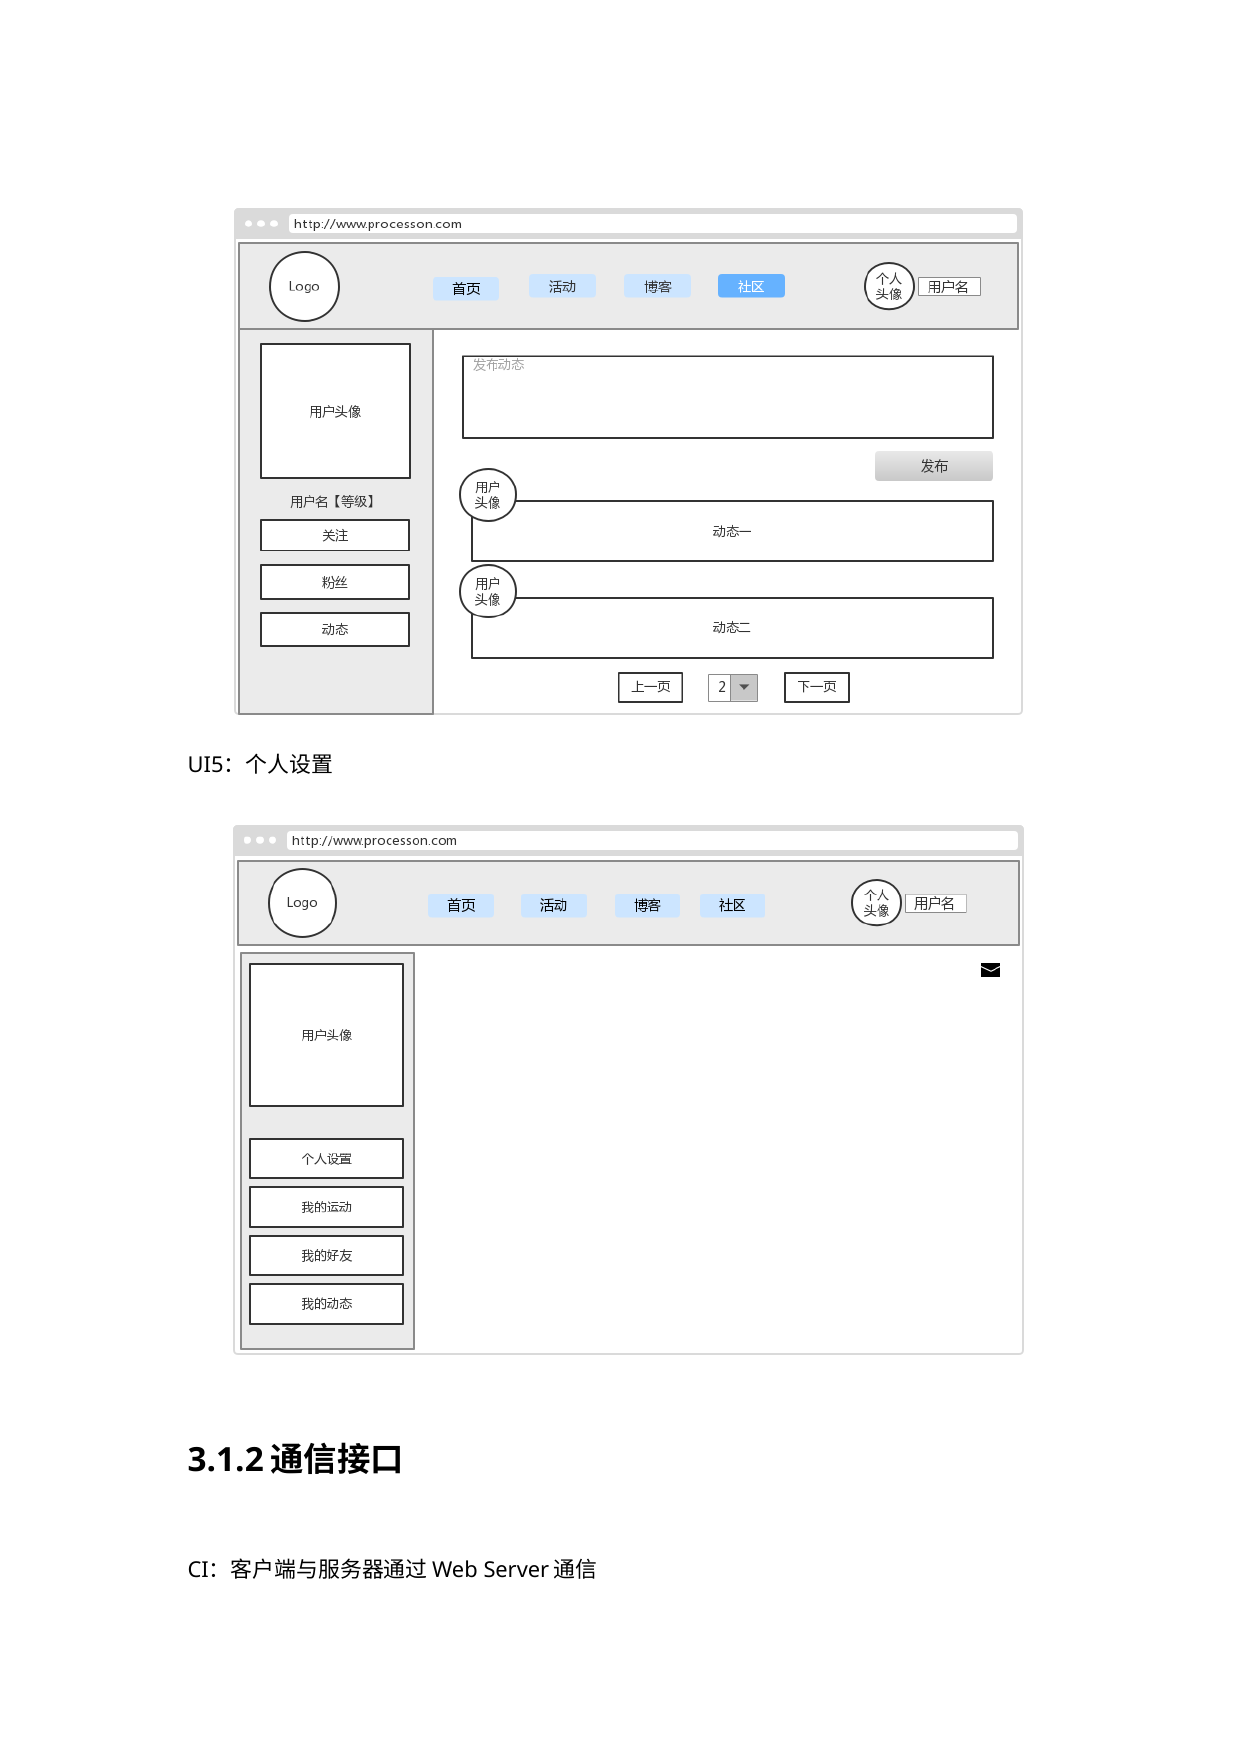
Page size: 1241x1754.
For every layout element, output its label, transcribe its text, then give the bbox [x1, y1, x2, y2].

subtitle 3.1.2通信接口 [187, 1424, 1053, 1489]
picture [187, 779, 1053, 1384]
picture [187, 162, 1053, 745]
text UI5：个人设置 [187, 747, 1053, 779]
text CI：客户端与服务器通过Web Server通信 [187, 1551, 1053, 1584]
